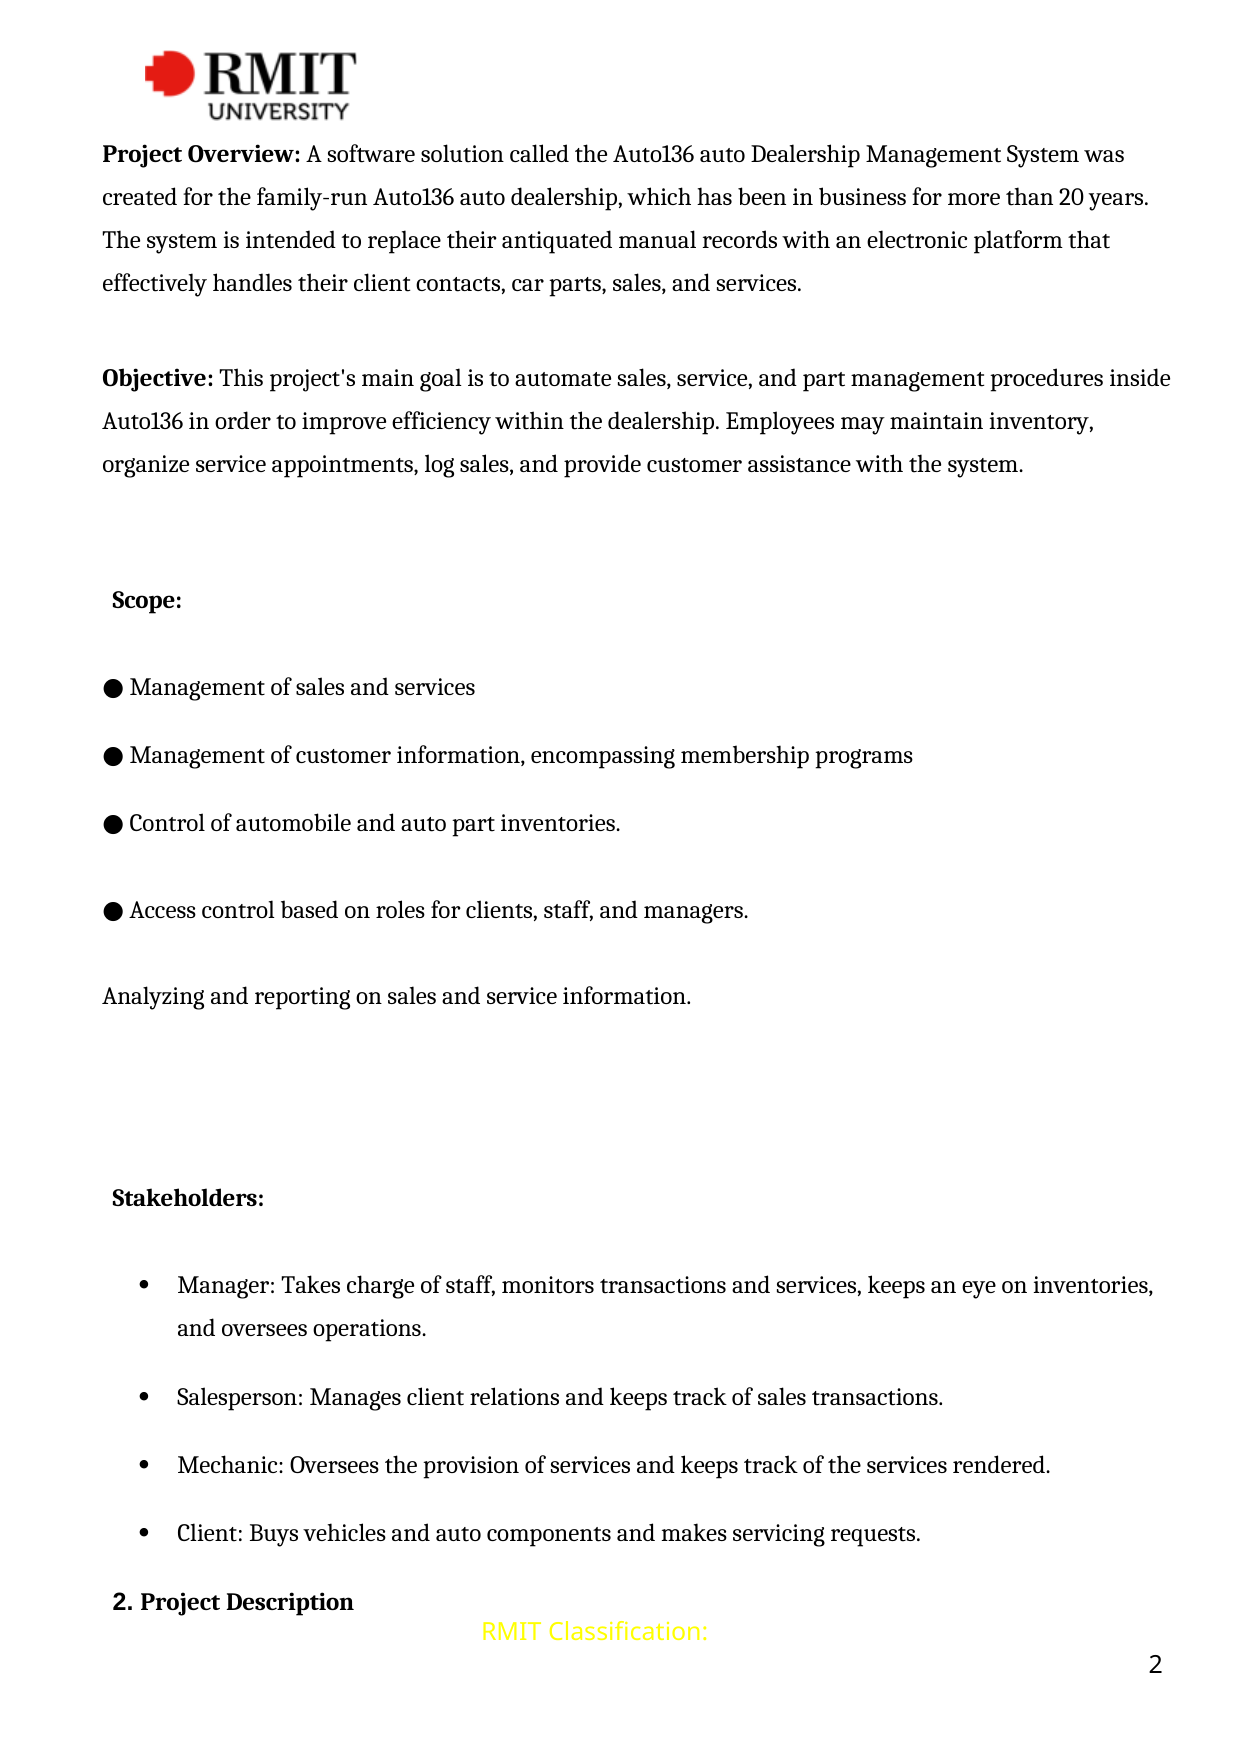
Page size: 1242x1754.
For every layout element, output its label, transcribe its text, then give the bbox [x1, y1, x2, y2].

text Objective: This project's main goal is to automate sales, service, and part management procedures inside Auto136 in order to improve efficiency within the dealership. Employees may maintain inventory, organize service appointments, log sales, and provide customer assistance with the system. [102, 364, 1173, 479]
text ● Control of automobile and auto part inventories. ● Access control based on roles for clients, staff, and managers. Analyzing and reporting on sales and service information. [102, 809, 1173, 1101]
text ● Management of customer information, encompassing membership programs [102, 741, 1173, 770]
subtitle Project Description [112, 1587, 1173, 1616]
list Manager: Takes charge of staff, monitors transactions and services, keeps an eye on inventories, and oversees operations. [139, 1271, 1173, 1343]
list Salesperson: Manages client relations and keeps track of sales transactions. [139, 1382, 1173, 1411]
text Project Overview: A software solution called the Auto136 auto Dealership Management System was created for the family-run Auto136 auto dealership, which has been in business for more than 20 years. The system is intended to replace their antiquated manual records with an electronic platform that effectively handles their client contacts, car parts, sales, and services. [102, 139, 1173, 298]
subtitle Scope: [112, 586, 1173, 615]
picture [145, 50, 357, 121]
text ● Management of sales and services [102, 673, 1173, 702]
list Mechanic: Oversees the provision of services and keeps track of the services rendered. [139, 1451, 1173, 1479]
list Client: Buys vehicles and auto components and makes servicing requests. [139, 1519, 1173, 1547]
subtitle Stakeholders: [112, 1184, 1173, 1213]
